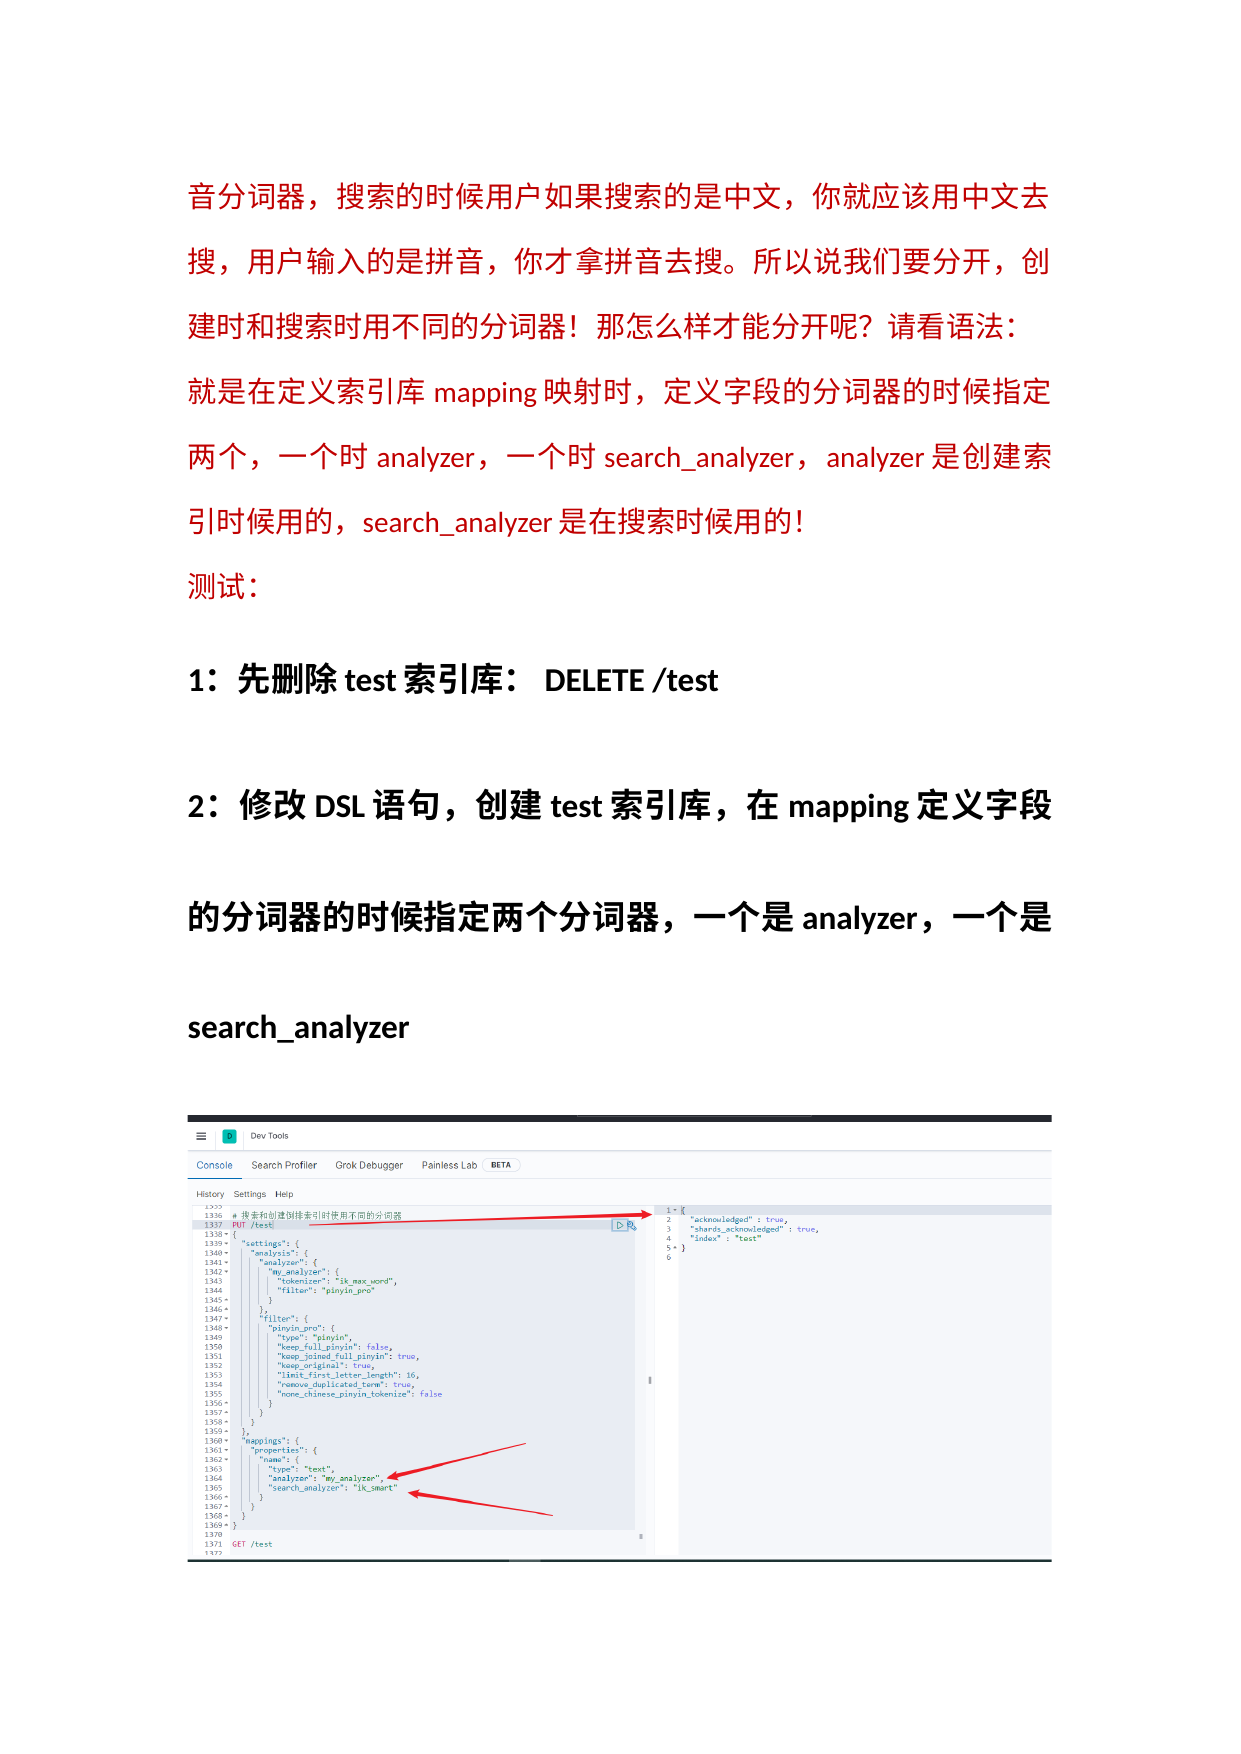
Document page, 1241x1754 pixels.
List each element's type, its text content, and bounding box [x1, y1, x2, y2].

text 就是在定义索引库mapping映射时，定义字段的分词器的时候指定两个，一个时analyzer，一个时search_analyzer，analyzer是创建索引时候用的，search_analyzer是在搜索时候用的！ [187, 357, 1053, 552]
picture [187, 1115, 1052, 1562]
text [187, 162, 1053, 357]
text 测试： [187, 552, 1053, 617]
subtitle 2：修改DSL语句，创建test索引库，在mapping定义字段的分词器的时候指定两个分词器，一个是analyzer，一个是search_analyzer [187, 771, 1053, 1059]
subtitle 1：先删除test索引库： DELETE /test [187, 644, 1053, 709]
